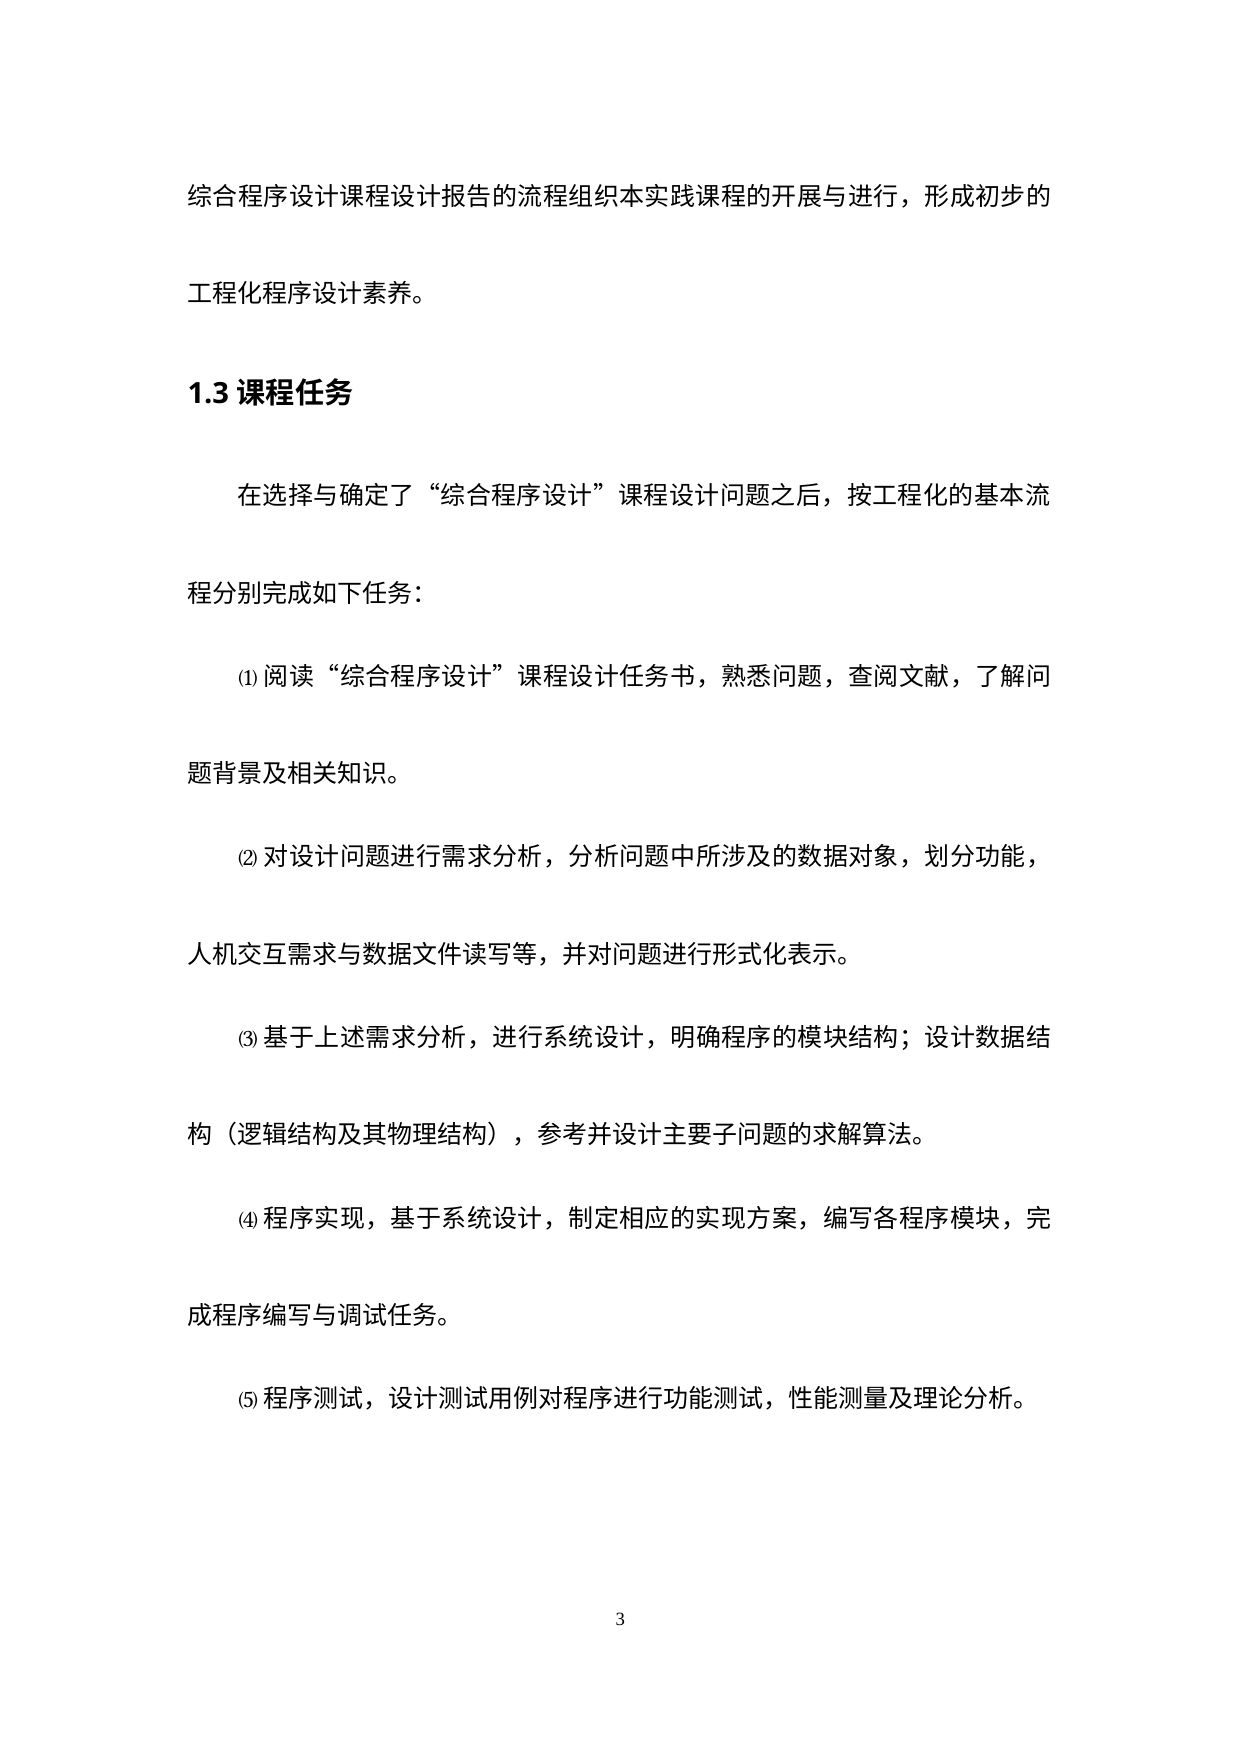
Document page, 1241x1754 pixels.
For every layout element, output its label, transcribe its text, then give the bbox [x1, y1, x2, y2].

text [187, 162, 1053, 324]
text ⑸程序测试，设计测试用例对程序进行功能测试，性能测量及理论分析。 [187, 1364, 1053, 1429]
text ⑷程序实现，基于系统设计，制定相应的实现方案，编写各程序模块，完成程序编写与调试任务。 [187, 1184, 1053, 1346]
text ⑶基于上述需求分析，进行系统设计，明确程序的模块结构；设计数据结构（逻辑结构及其物理结构），参考并设计主要子问题的求解算法。 [187, 1003, 1053, 1166]
subtitle 1.3 课程任务 [187, 359, 1053, 424]
text 在选择与确定了“综合程序设计”课程设计问题之后，按工程化的基本流程分别完成如下任务： [187, 461, 1053, 624]
text ⑴阅读“综合程序设计”课程设计任务书，熟悉问题，查阅文献，了解问题背景及相关知识。 [187, 642, 1053, 804]
text ⑵对设计问题进行需求分析，分析问题中所涉及的数据对象，划分功能，人机交互需求与数据文件读写等，并对问题进行形式化表示。 [187, 822, 1053, 985]
